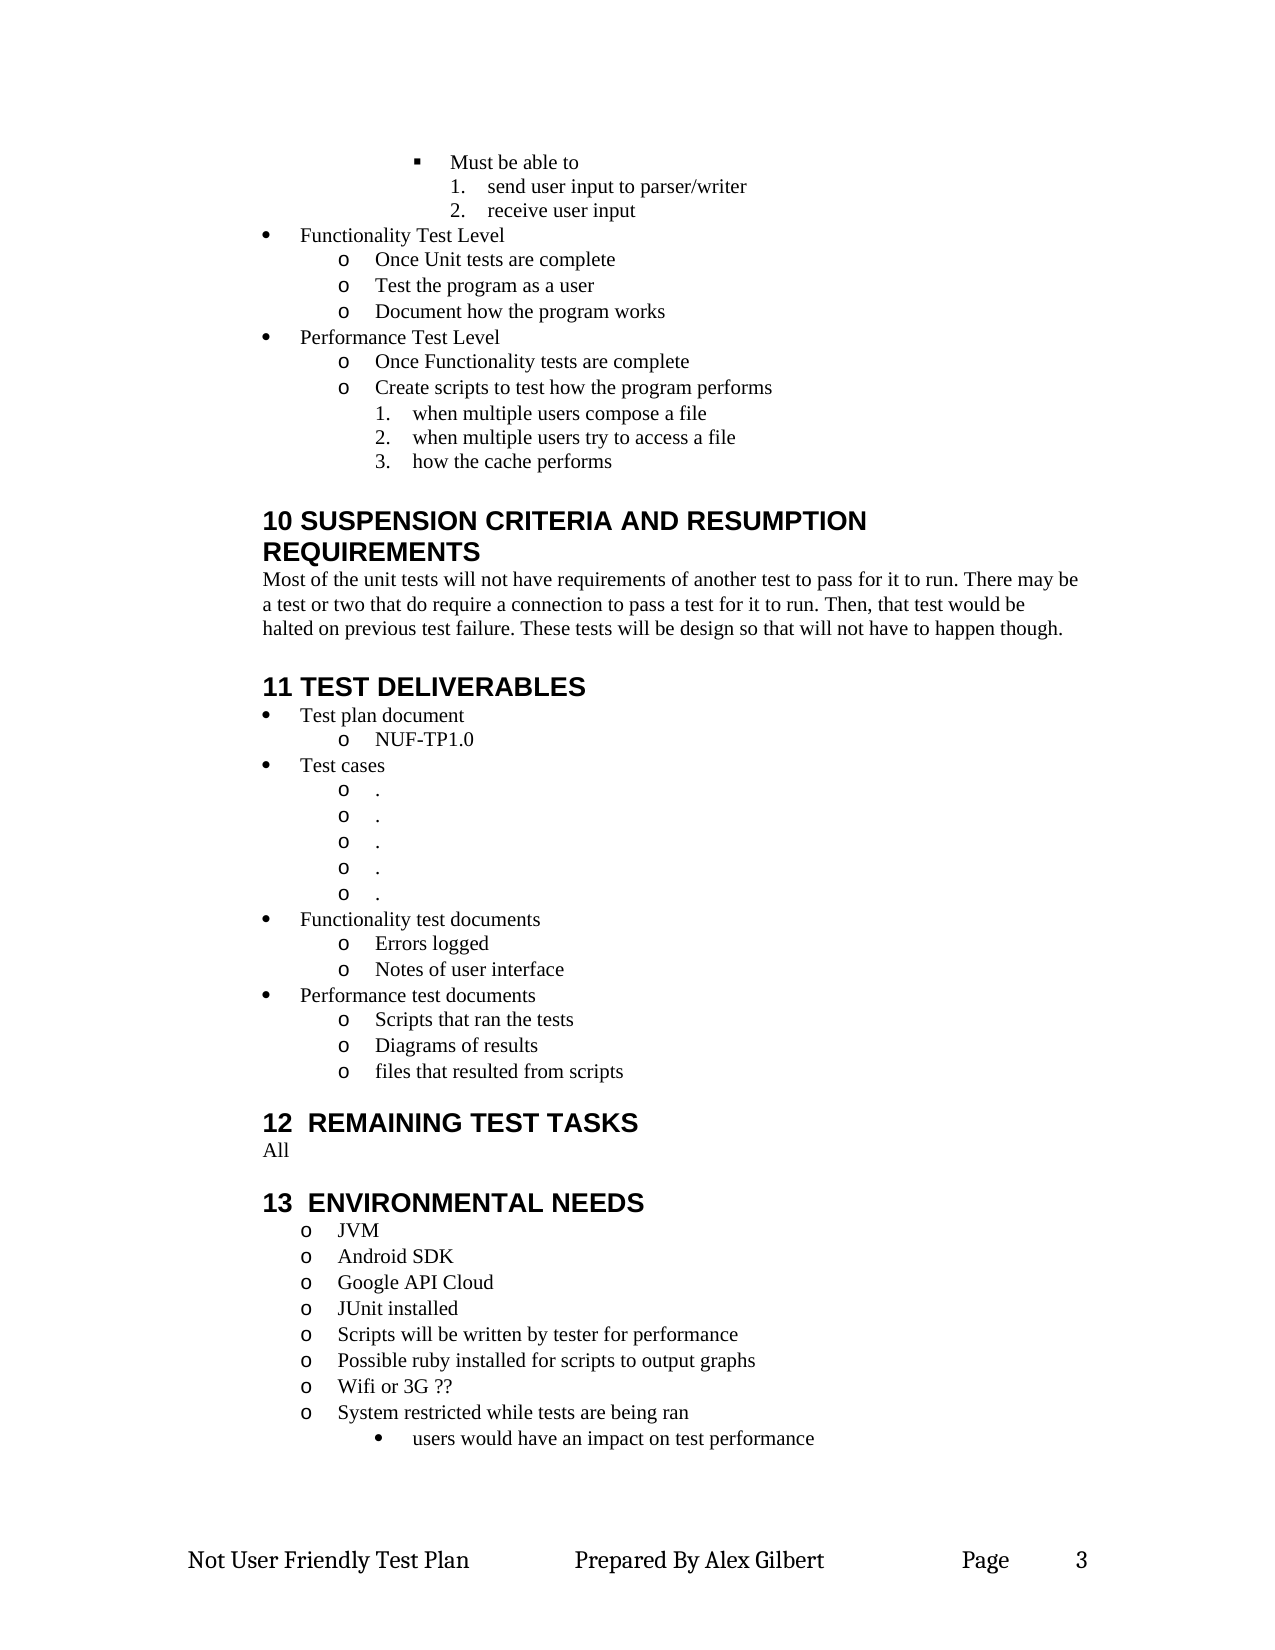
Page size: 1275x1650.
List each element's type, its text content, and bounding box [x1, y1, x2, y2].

list . [337, 829, 1087, 855]
list Create scripts to test how the program performs [337, 375, 1087, 401]
list Once Unit tests are complete [337, 247, 1087, 273]
list Functionality test documents [262, 907, 1087, 931]
list Performance Test Level [262, 325, 1087, 349]
list . [337, 803, 1087, 829]
list Must be able to [412, 150, 1087, 174]
text 10 SUSPENSION CRITERIA AND RESUMPTION REQUIREMENTS [262, 505, 1087, 567]
list . [337, 881, 1087, 907]
list when multiple users try to access a file [375, 425, 1087, 449]
list Performance test documents [262, 983, 1087, 1007]
list Diagrams of results [337, 1033, 1087, 1059]
list . [337, 855, 1087, 881]
list how the cache performs [375, 449, 1087, 473]
list . [337, 777, 1087, 803]
list Errors logged [337, 931, 1087, 957]
list Notes of user interface [337, 957, 1087, 983]
list when multiple users compose a file [375, 401, 1087, 425]
list Wifi or 3G ?? [300, 1374, 1087, 1400]
list Document how the program works [337, 299, 1087, 324]
list files that resulted from scripts [337, 1059, 1087, 1085]
list receive user input [450, 198, 1087, 222]
list Scripts will be written by tester for performance [300, 1322, 1087, 1348]
list System restricted while tests are being ran [300, 1400, 1087, 1426]
list Functionality Test Level [262, 223, 1087, 247]
list Android SDK [300, 1244, 1087, 1270]
list Possible ruby installed for scripts to output graphs [300, 1348, 1087, 1374]
text 11 TEST DELIVERABLES [187, 671, 1087, 702]
list users would have an impact on test performance [375, 1426, 1087, 1450]
text 13 ENVIRONMENTAL NEEDS [262, 1187, 1087, 1218]
list Test the program as a user [337, 273, 1087, 298]
text 12 REMAINING TEST TASKS [225, 1107, 1087, 1138]
text All [262, 1138, 1087, 1162]
list Google API Cloud [300, 1270, 1087, 1296]
list Test cases [262, 753, 1087, 777]
list JVM [300, 1218, 1087, 1244]
list NUF-TP1.0 [337, 727, 1087, 753]
list Test plan document [262, 703, 1087, 727]
list JUnit installed [300, 1296, 1087, 1322]
list Scripts that ran the tests [337, 1007, 1087, 1033]
list Once Functionality tests are complete [337, 349, 1087, 375]
list send user input to parser/writer [450, 174, 1087, 198]
text Most of the unit tests will not have requirements of another test to pass for it to run. There may be a test or two that do require a connection to pass a test for it to run. Then, that test would be halted on previous test failure. These tests will be design so that will not have to happen though. [187, 567, 1087, 639]
